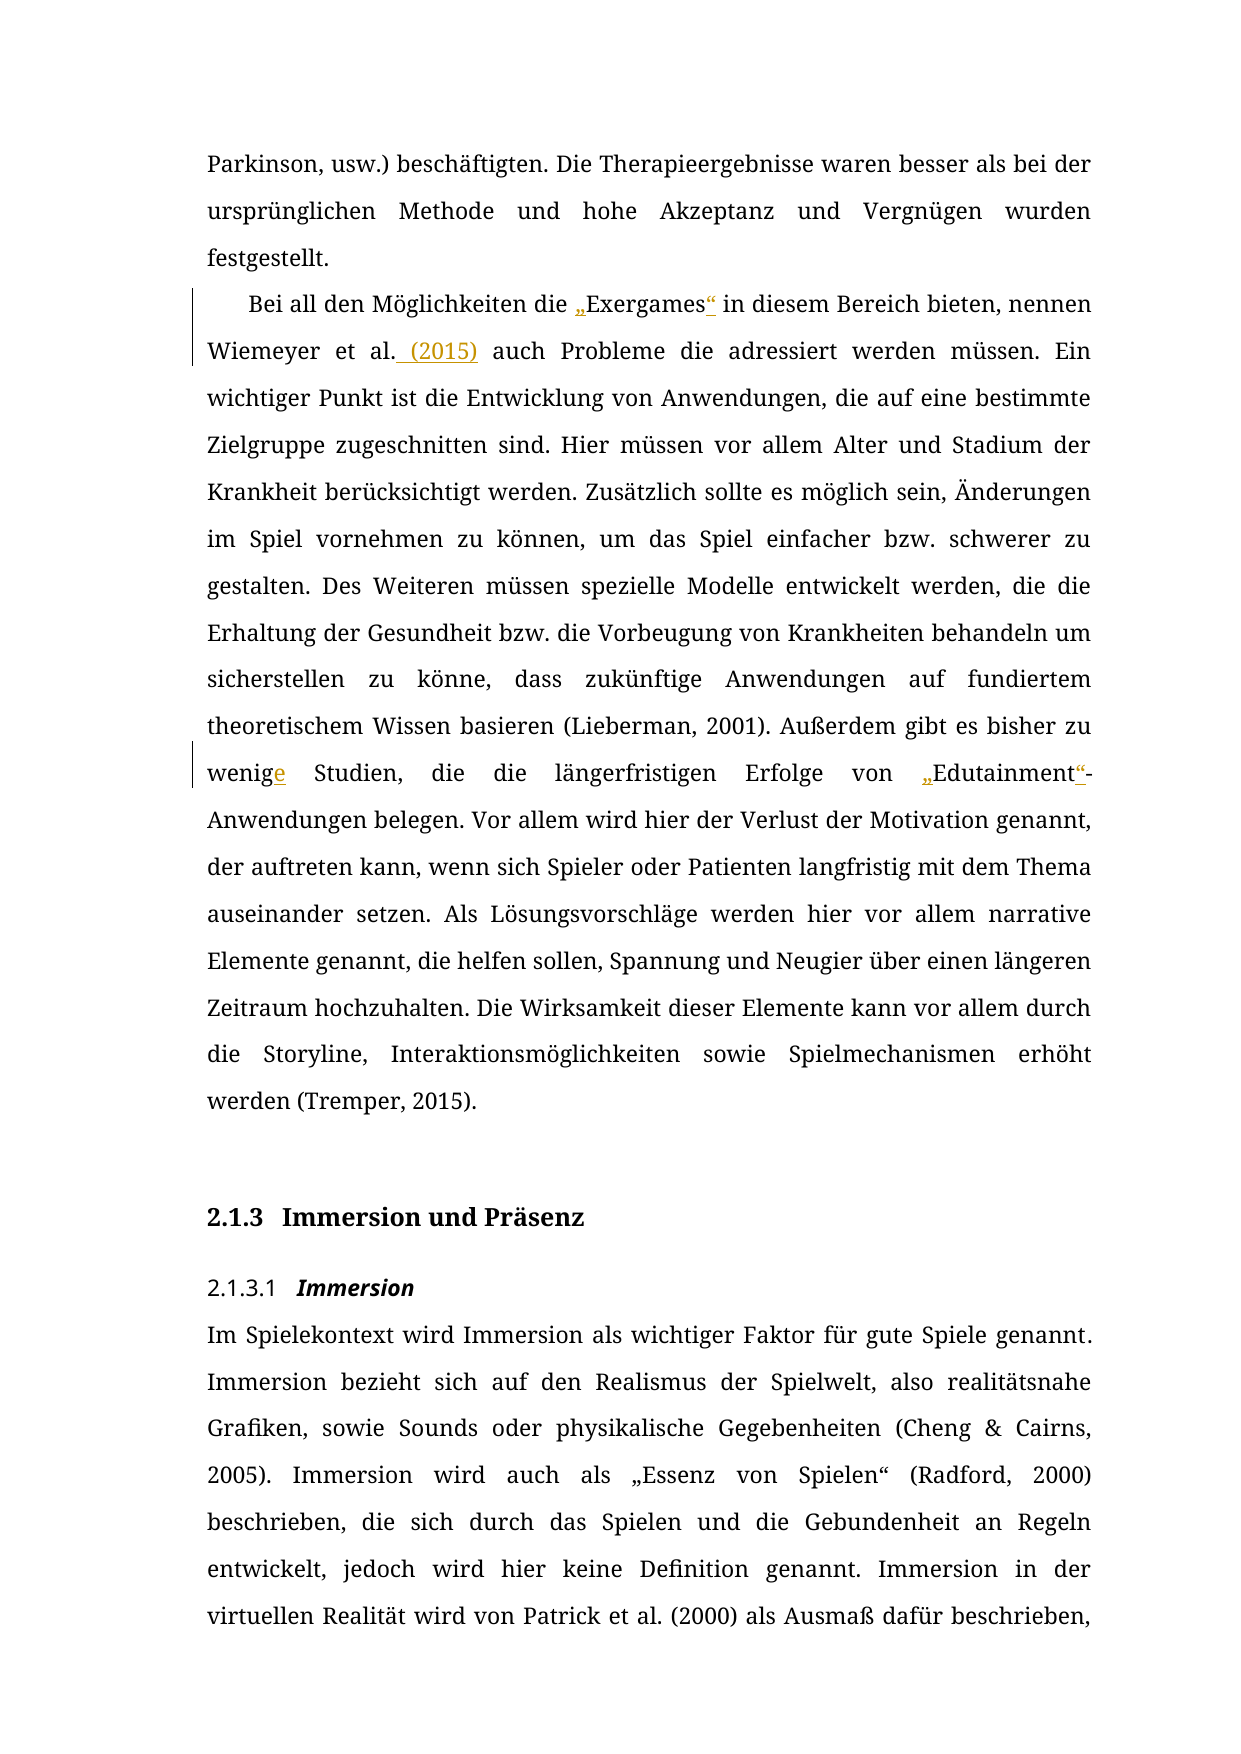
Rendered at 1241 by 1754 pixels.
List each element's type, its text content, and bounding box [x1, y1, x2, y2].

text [207, 1318, 1092, 1631]
text Bei all den Möglichkeiten die Exergames in diesem Bereich bieten, nennen Wiemeyer et al. auch Probleme die adressiert werden müssen. Ein wichtiger Punkt ist die Entwicklung von Anwendungen, die auf eine bestimmte Zielgruppe zugeschnitten sind. Hier müssen vor allem Alter und Stadium der Krankheit berücksichtigt werden. Zusätzlich sollte es möglich sein, Änderungen im Spiel vornehmen zu können, um das Spiel einfacher bzw. schwerer zu gestalten. Des Weiteren müssen spezielle Modelle entwickelt werden, die die Erhaltung der Gesundheit bzw. die Vorbeugung von Krankheiten behandeln um sicherstellen zu könne, dass zukünftige Anwendungen auf fundiertem theoretischem Wissen basieren (Lieberman, 2001). Außerdem gibt es bisher zu wenig Studien, die die längerfristigen Erfolge von Edutainment-Anwendungen belegen. Vor allem wird hier der Verlust der Motivation genannt, der auftreten kann, wenn sich Spieler oder Patienten langfristig mit dem Thema auseinander setzen. Als Lösungsvorschläge werden hier vor allem narrative Elemente genannt, die helfen sollen, Spannung und Neugier über einen längeren Zeitraum hochzuhalten. Die Wirksamkeit dieser Elemente kann vor allem durch die Storyline, Interaktionsmöglichkeiten sowie Spielmechanismen erhöht werden (Tremper, 2015). [207, 288, 1092, 1116]
subtitle Immersion [207, 1272, 1092, 1303]
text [207, 148, 1092, 273]
subtitle Immersion und Präsenz [207, 1200, 1092, 1234]
